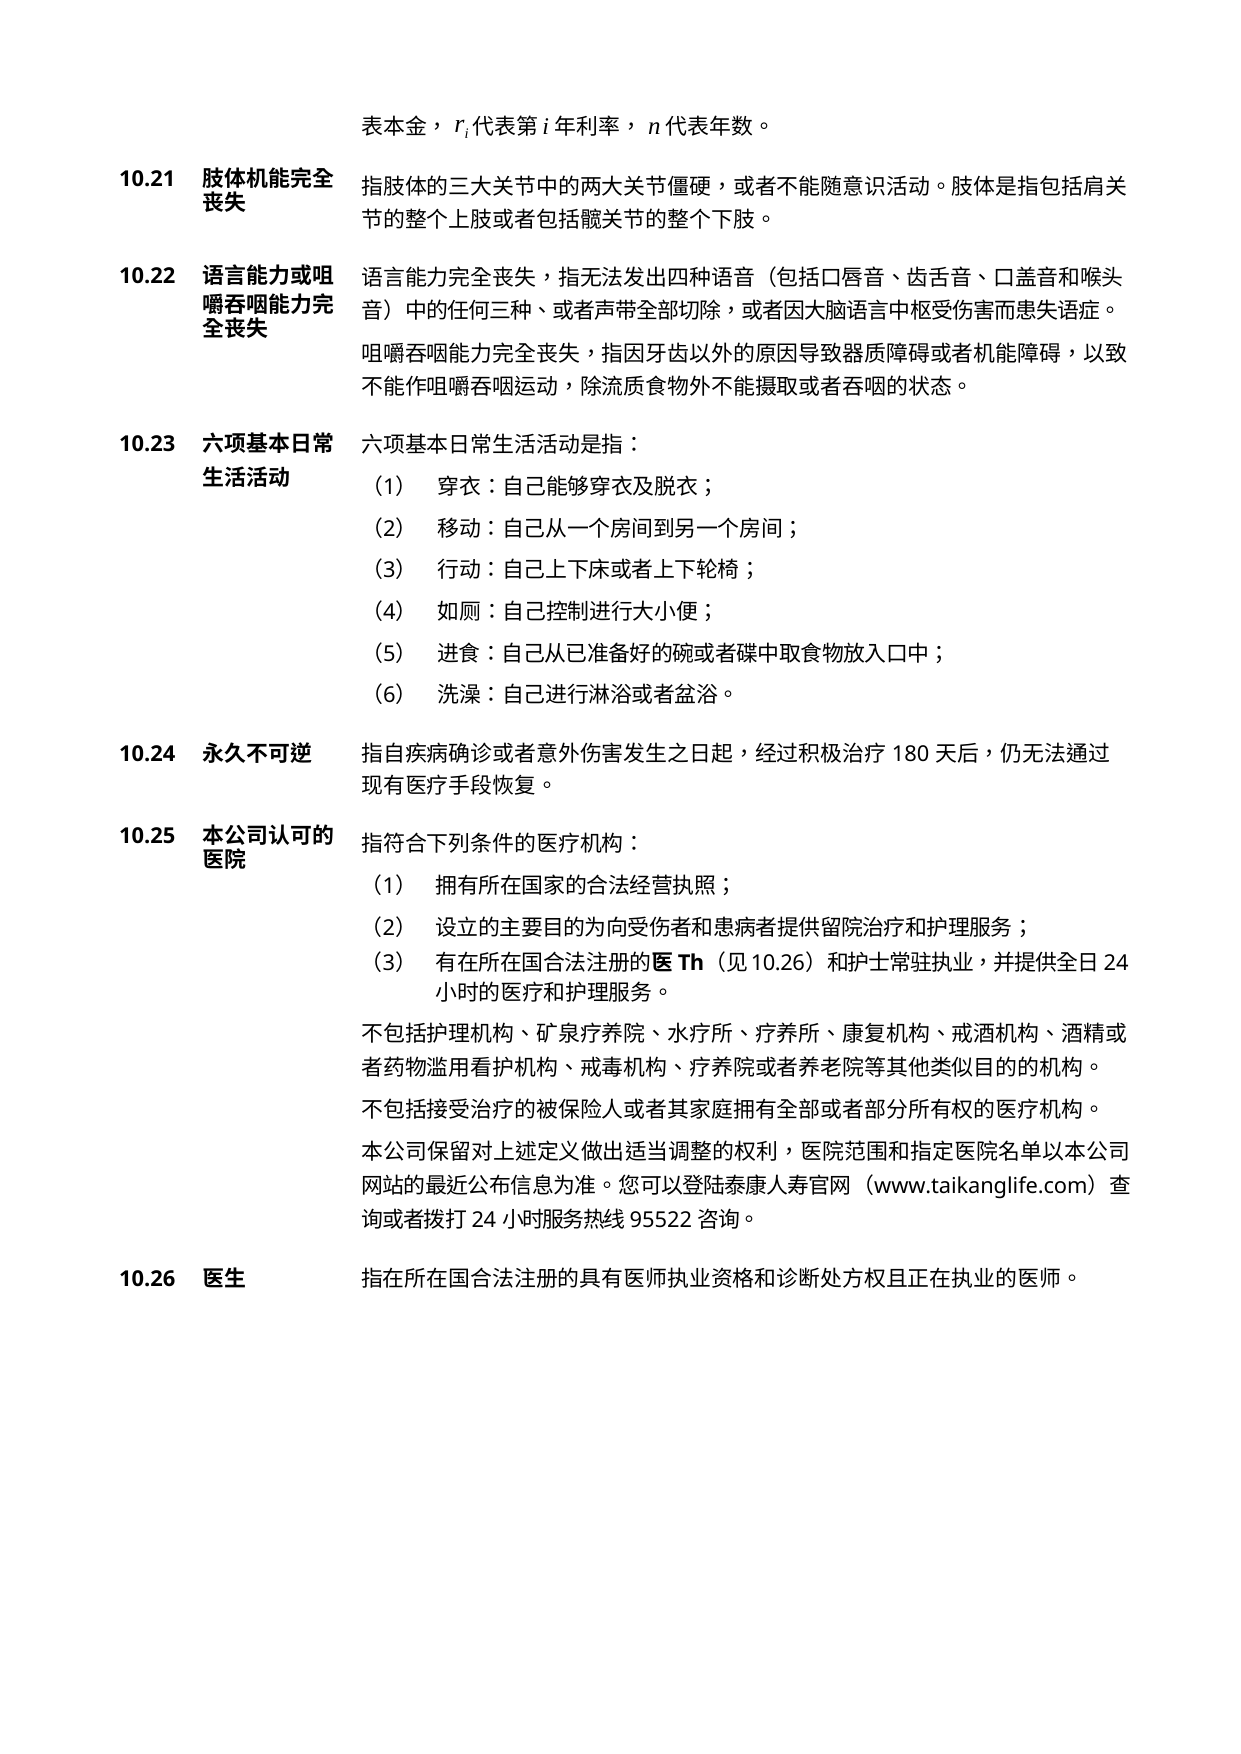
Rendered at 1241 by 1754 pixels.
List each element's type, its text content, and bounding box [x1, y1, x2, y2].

subtitle 语言能力或咀 [119, 258, 334, 290]
list 医生 指在所在国合法注册的具有医师执业资格和诊断处方权且正在执业的医师。 [119, 1258, 1155, 1293]
list 进食：自己从已准备好的碗或者碟中取食物放入口中； [361, 638, 1155, 667]
text 六项基本日常生活活动是指： [361, 429, 1155, 459]
list 设立的主要目的为向受伤者和患病者提供留院治疗和护理服务； [360, 912, 1155, 942]
list 行动：自己上下床或者上下轮椅； [361, 554, 1155, 584]
list 移动：自己从一个房间到另一个房间； [361, 512, 1155, 542]
text 咀嚼吞咽能力完全丧失，指因牙齿以外的原因导致器质障碍或者机能障碍，以致不能作咀嚼吞咽运动，除流质食物外不能摄取或者吞咽的状态。 [361, 337, 1131, 401]
text 语言能力完全丧失，指无法发出四种语音（包括口唇音、齿舌音、口盖音和喉头音）中的任何三种、或者声带全部切除，或者因大脑语言中枢受伤害而患失语症。 [361, 262, 1143, 324]
list 洗澡：自己进行淋浴或者盆浴。 [361, 679, 1155, 709]
text 表本金， ri 代表第i 年利率， n代表年数。 [361, 108, 1155, 142]
text 指肢体的三大关节中的两大关节僵硬，或者不能随意识活动。肢体是指包括肩关节的整个上肢或者包括髋关节的整个下肢。 [361, 171, 1131, 233]
subtitle 肢体机能完全丧失 [119, 167, 334, 216]
text 指符合下列条件的医疗机构： [361, 828, 1155, 858]
text 生活活动 [202, 457, 334, 492]
list 穿衣：自己能够穿衣及脱衣； [361, 471, 1155, 501]
text 不包括接受治疗的被保险人或者其家庭拥有全部或者部分所有权的医疗机构。 [361, 1094, 1155, 1124]
subtitle 六项基本日常 [119, 426, 334, 457]
subtitle 本公司认可的医院 [119, 824, 334, 874]
list 拥有所在国家的合法经营执照； [360, 870, 1155, 899]
text 本公司保留对上述定义做出适当调整的权利，医院范围和指定医院名单以本公司网站的最近公布信息为准。您可以登陆泰康人寿官网（www.taikanglife.com）查询或者拨打 24 小时服务热线 95522 咨询。 [361, 1136, 1131, 1233]
text 不包括护理机构、矿泉疗养院、水疗所、疗养所、康复机构、戒酒机构、酒精或者药物滥用看护机构、戒毒机构、疗养院或者养老院等其他类似目的的机构。 [361, 1018, 1131, 1081]
list 永久不可逆 指自疾病确诊或者意外伤害发生之日起，经过积极治疗 180 天后，仍无法通过现有医疗手段恢复。 [119, 736, 1131, 800]
list 如厕：自己控制进行大小便； [361, 596, 1155, 626]
text 嚼吞咽能力完全丧失 [202, 292, 334, 343]
list 有在所在国合法注册的医Th（见 10.26）和护士常驻执业，并提供全日 24 小时的医疗和护理服务。 [360, 947, 1131, 1006]
